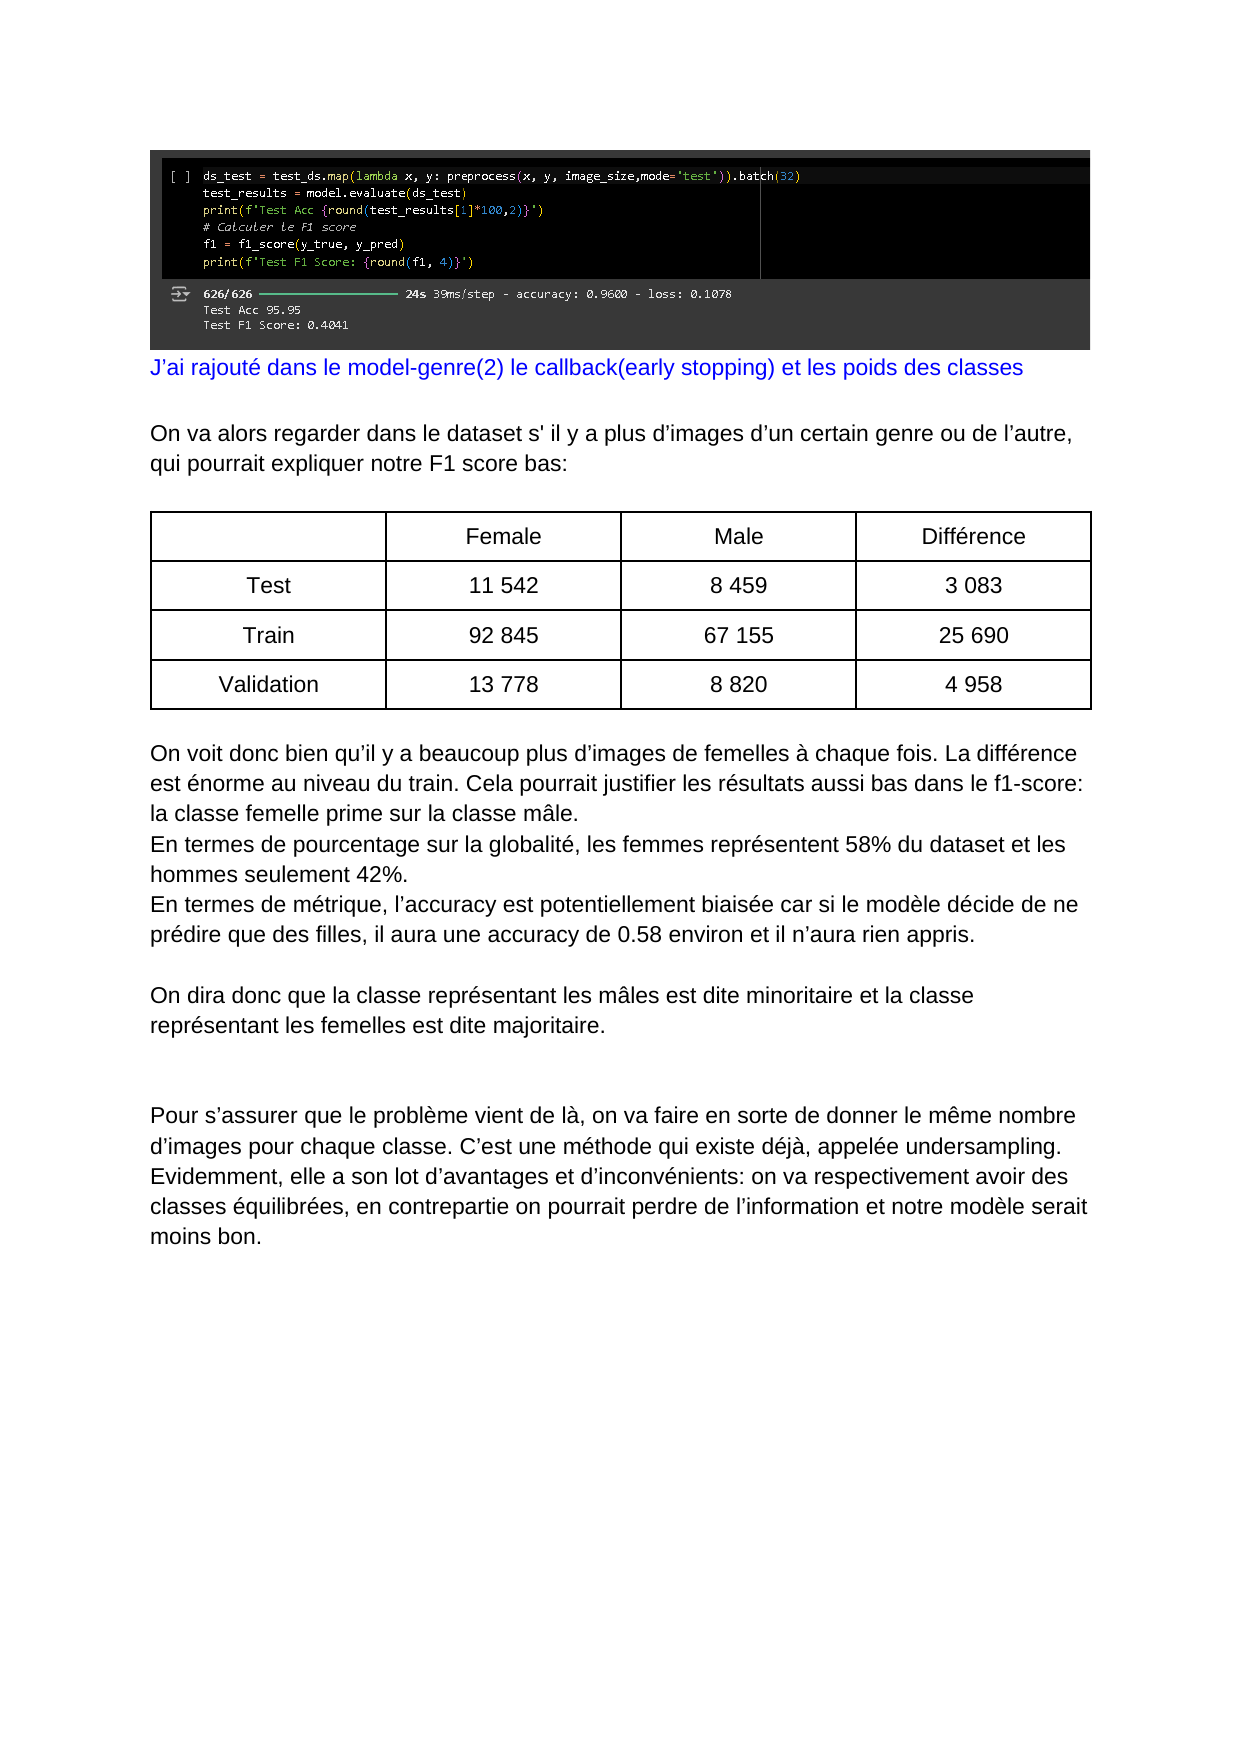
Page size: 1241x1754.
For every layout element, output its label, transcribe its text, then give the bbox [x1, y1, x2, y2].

table_header Male [622, 513, 855, 560]
text On va alors regarder dans le dataset s' il y a plus d’images d’un certain genre ou de l’autre, qui pourrait expliquer notre F1 score bas: [150, 420, 1090, 477]
table_cell 13 778 [387, 661, 620, 708]
table_cell Validation [152, 661, 385, 708]
table_header [152, 513, 385, 560]
table_cell 8 459 [622, 562, 855, 609]
picture [150, 150, 1091, 350]
table_header Female [387, 513, 620, 560]
text On voit donc bien qu’il y a beaucoup plus d’images de femelles à chaque fois. La différence est énorme au niveau du train. Cela pourrait justifier les résultats aussi bas dans le f1-score: la classe femelle prime sur la classe mâle. [150, 740, 1090, 827]
table_cell 8 820 [622, 661, 855, 708]
table_cell 92 845 [387, 611, 620, 658]
text Evidemment, elle a son lot d’avantages et d’inconvénients: on va respectivement avoir des classes équilibrées, en contrepartie on pourrait perdre de l’information et notre modèle serait moins bon. [150, 1163, 1090, 1250]
text J’ai rajouté dans le model-genre(2) le callback(early stopping) et les poids des classes [150, 354, 1090, 380]
table_cell Train [152, 611, 385, 658]
table_header Différence [857, 513, 1090, 560]
text En termes de pourcentage sur la globalité, les femmes représentent 58% du dataset et les hommes seulement 42%. [150, 831, 1090, 887]
table_cell 3 083 [857, 562, 1090, 609]
text Pour s’assurer que le problème vient de là, on va faire en sorte de donner le même nombre d’images pour chaque classe. C’est une méthode qui existe déjà, appelée undersampling. [150, 1102, 1090, 1159]
table_cell 67 155 [622, 611, 855, 658]
table_cell 25 690 [857, 611, 1090, 658]
table_cell Test [152, 562, 385, 609]
text On dira donc que la classe représentant les mâles est dite minoritaire et la classe représentant les femelles est dite majoritaire. [150, 982, 1090, 1038]
table_cell 4 958 [857, 661, 1090, 708]
table_cell 11 542 [387, 562, 620, 609]
text En termes de métrique, l’accuracy est potentiellement biaisée car si le modèle décide de ne prédire que des filles, il aura une accuracy de 0.58 environ et il n’aura rien appris. [150, 891, 1090, 948]
